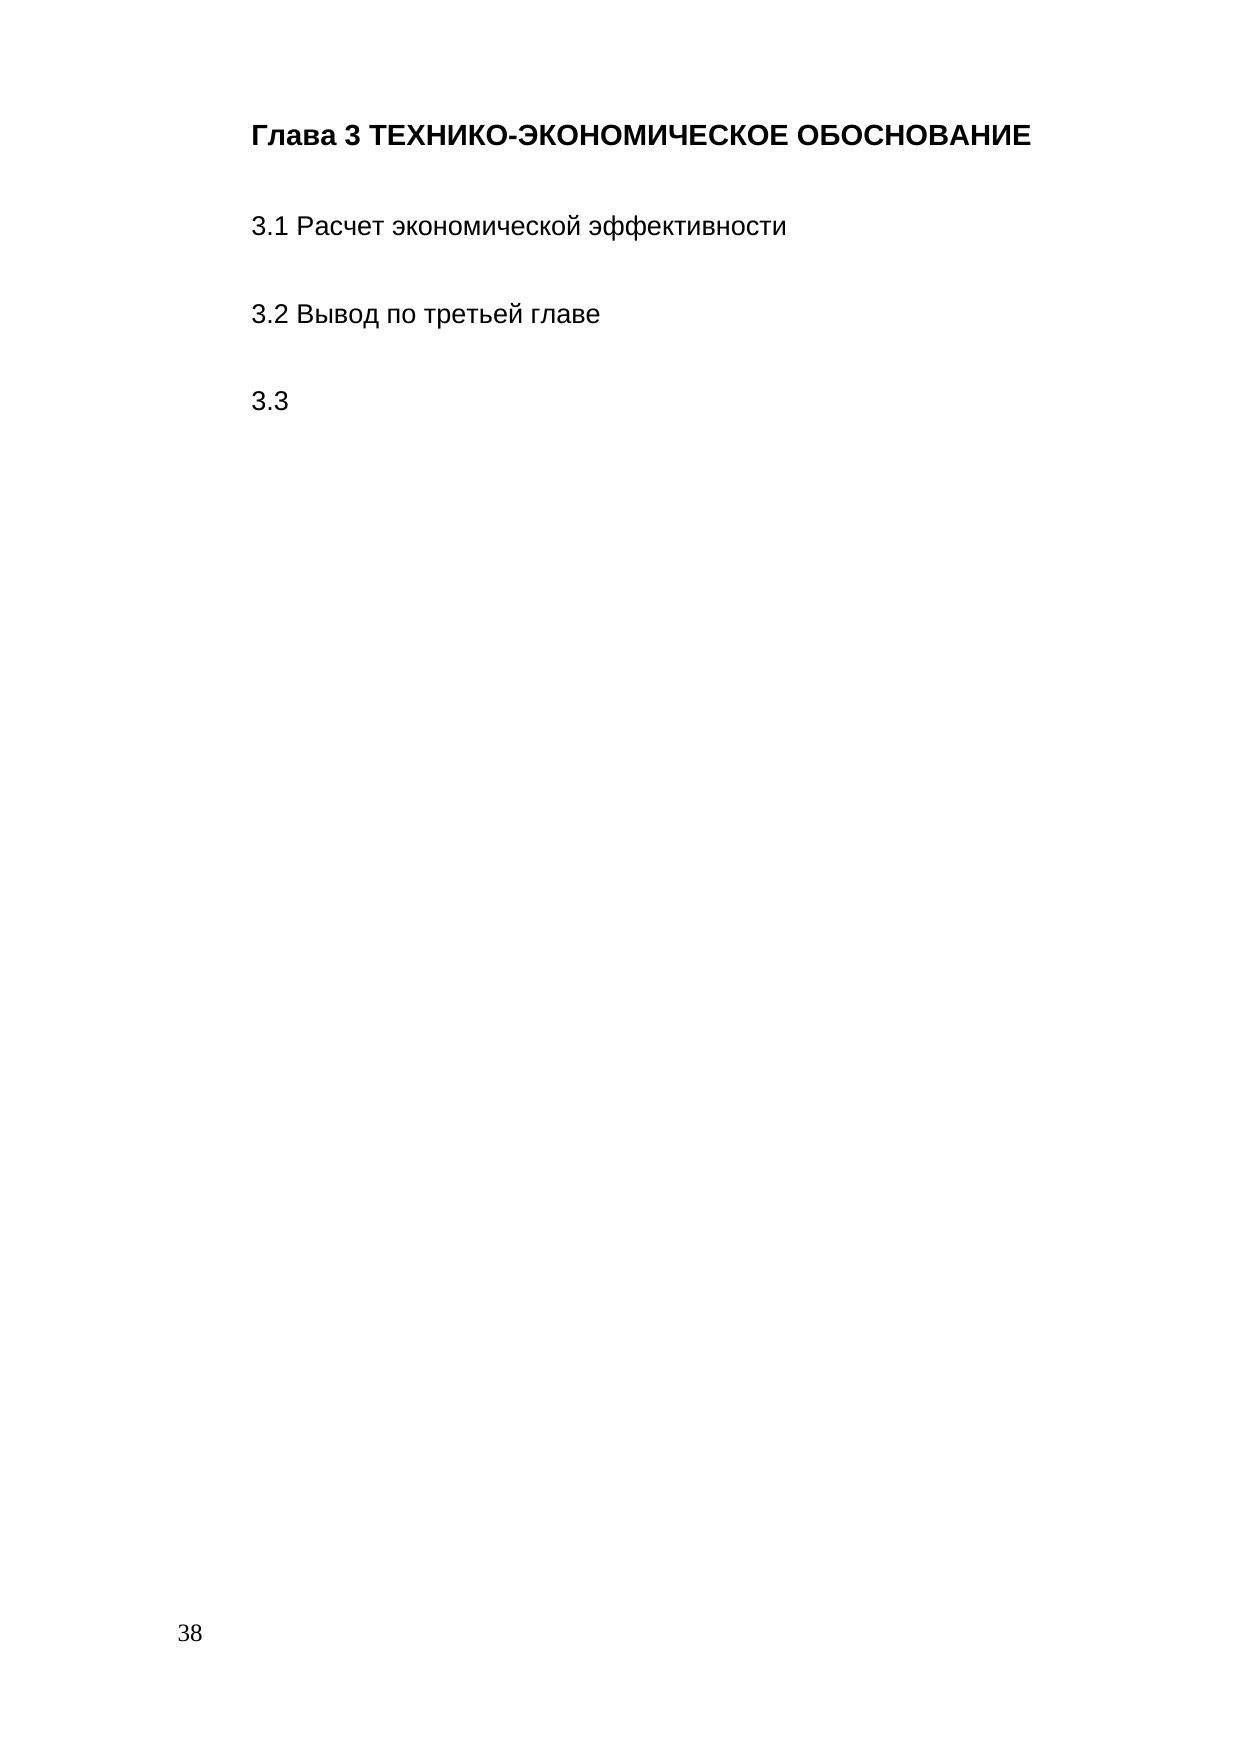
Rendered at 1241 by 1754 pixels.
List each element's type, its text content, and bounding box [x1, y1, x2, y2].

list Вывод по третьей главе [177, 298, 1152, 329]
text ТЕХНИКО-ЭКОНОМИЧЕСКОЕ ОБОСНОВАНИЕ [177, 118, 1152, 152]
list Расчет экономической эффективности [177, 210, 1152, 241]
